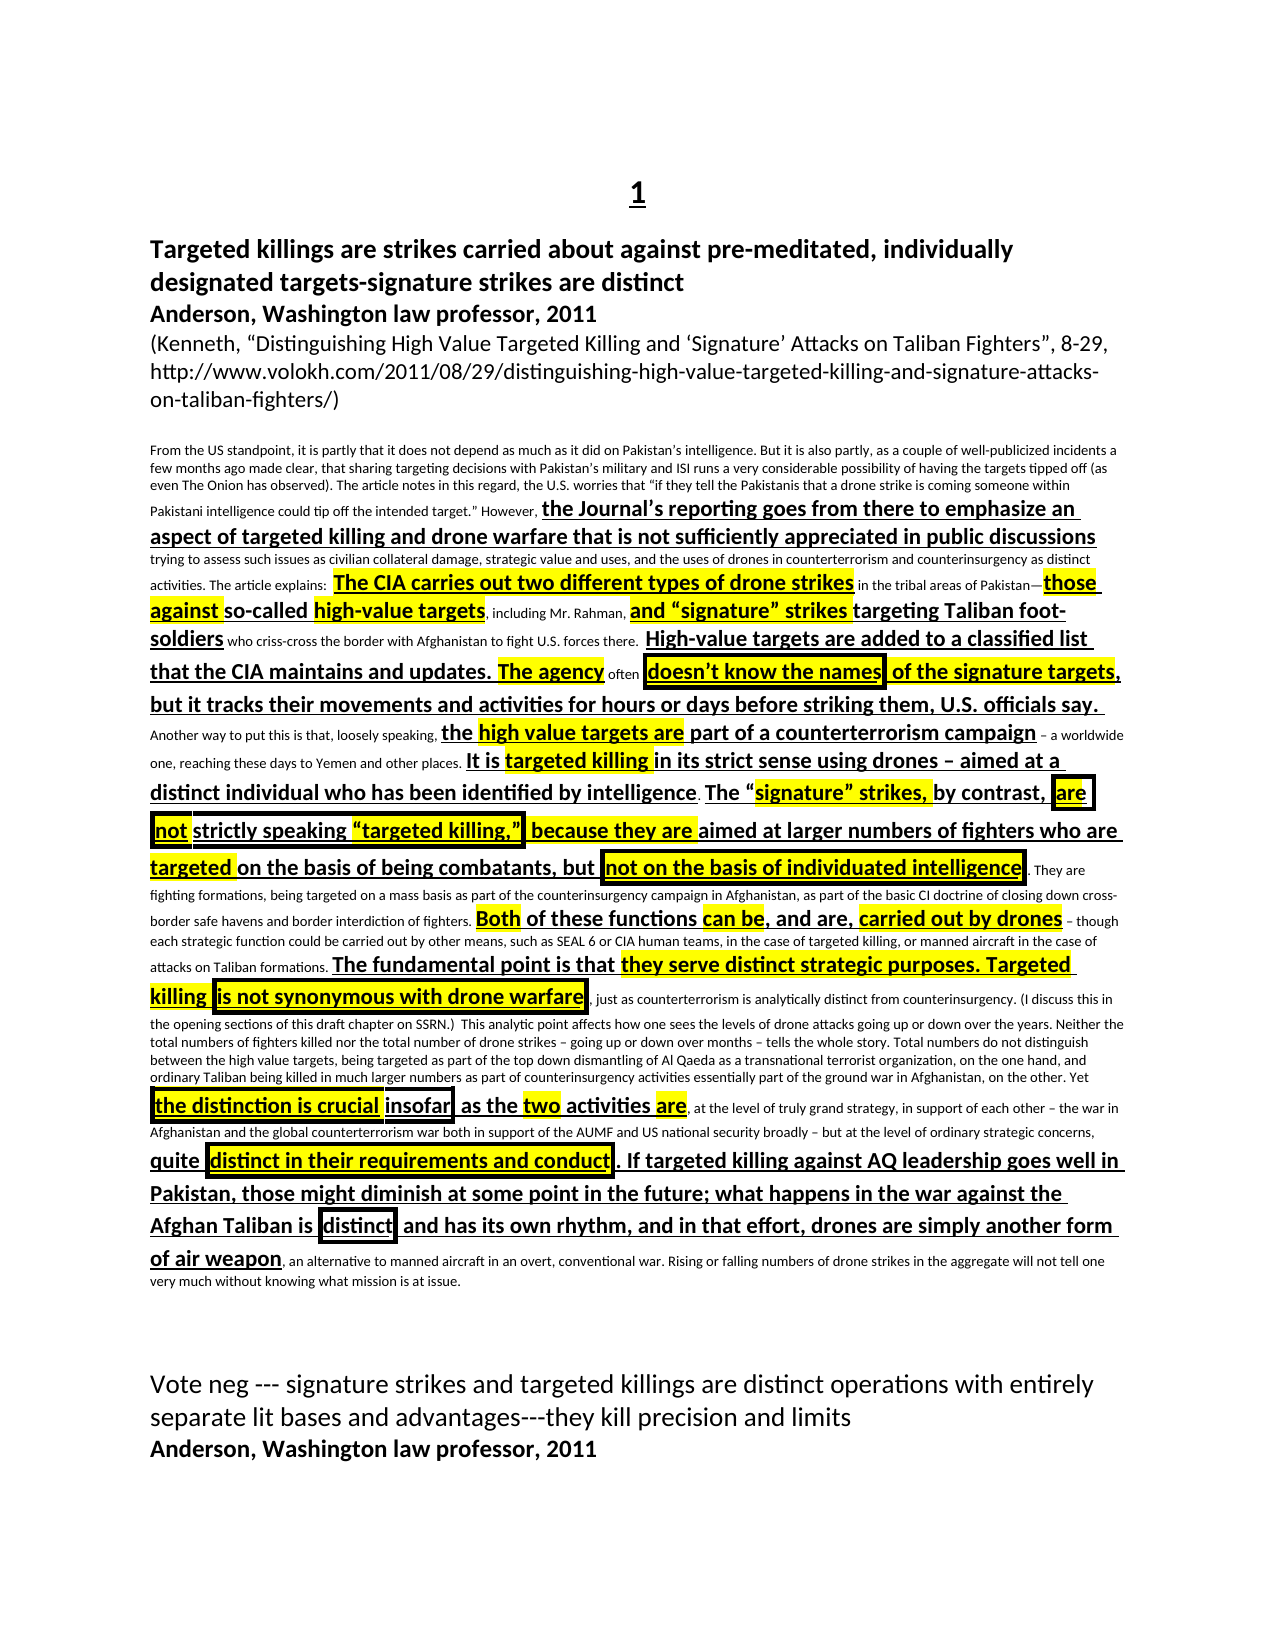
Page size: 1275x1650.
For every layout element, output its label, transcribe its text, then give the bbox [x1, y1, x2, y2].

subtitle Targeted killings are strikes carried about against pre-meditated, individually designated targets-signature strikes are distinct [150, 232, 1125, 298]
subtitle Vote neg --- signature strikes and targeted killings are distinct operations with entirely separate lit bases and advantages---they kill precision and limits [150, 1367, 1125, 1433]
text Anderson, Washington law professor, 2011 [150, 1433, 1125, 1464]
text (Kenneth, “Distinguishing High Value Targeted Killing and ‘Signature’ Attacks on Taliban Fighters”, 8-29, http://www.volokh.com/2011/08/29/distinguishing-high-value-targeted-killing-and-signature-attacks-on-taliban-fighters/) [150, 329, 1125, 413]
text From the US standpoint, it is partly that it does not depend as much as it did on Pakistan’s intelligence. But it is also partly, as a couple of well-publicized incidents a few months ago made clear, that sharing targeting decisions with Pakistan’s military and ISI runs a very considerable possibility of having the targets tipped off (as even The Onion has observed). The article notes in this regard, the U.S. worries that “if they tell the Pakistanis that a drone strike is coming someone within Pakistani intelligence could tip off the intended target.” However, the Journal’s reporting goes from there to emphasize an aspect of targeted killing and drone warfare that is not sufficiently appreciated in public discussions trying to assess such issues as civilian collateral damage, strategic value and uses, and the uses of drones in counterterrorism and counterinsurgency as distinct activities. The article explains: The CIA carries out two different types of drone strikes in the tribal areas of Pakistan—those against so-called high-value targets, including Mr. Rahman, and “signature” strikes targeting Taliban foot-soldiers who criss-cross the border with Afghanistan to fight U.S. forces there. High-value targets are added to a classified list that the CIA maintains and updates. The agency often doesn’t know the names of the signature targets, but it tracks their movements and activities for hours or days before striking them, U.S. officials say. Another way to put this is that, loosely speaking, the high value targets are part of a counterterrorism campaign – a worldwide one, reaching these days to Yemen and other places. It is targeted killing in its strict sense using drones – aimed at a distinct individual who has been identified by intelligence. The “signature” strikes, by contrast, are not strictly speaking “targeted killing,” because they are aimed at larger numbers of fighters who are targeted on the basis of being combatants, but not on the basis of individuated intelligence. They are fighting formations, being targeted on a mass basis as part of the counterinsurgency campaign in Afghanistan, as part of the basic CI doctrine of closing down cross-border safe havens and border interdiction of fighters. Both of these functions can be, and are, carried out by drones – though each strategic function could be carried out by other means, such as SEAL 6 or CIA human teams, in the case of targeted killing, or manned aircraft in the case of attacks on Taliban formations. The fundamental point is that they serve distinct strategic purposes. Targeted killing is not synonymous with drone warfare, just as counterterrorism is analytically distinct from counterinsurgency. (I discuss this in the opening sections of this draft chapter on SSRN.) This analytic point affects how one sees the levels of drone attacks going up or down over the years. Neither the total numbers of fighters killed nor the total number of drone strikes – going up or down over months – tells the whole story. Total numbers do not distinguish between the high value targets, being targeted as part of the top down dismantling of Al Qaeda as a transnational terrorist organization, on the one hand, and ordinary Taliban being killed in much larger numbers as part of counterinsurgency activities essentially part of the ground war in Afghanistan, on the other. Yet the distinction is crucial insofar as the two activities are, at the level of truly grand strategy, in support of each other – the war in Afghanistan and the global counterterrorism war both in support of the AUMF and US national security broadly – but at the level of ordinary strategic concerns, quite distinct in their requirements and conduct. If targeted killing against AQ leadership goes well in Pakistan, those might diminish at some point in the future; what happens in the war against the Afghan Taliban is distinct and has its own rhythm, and in that effort, drones are simply another form of air weapon, an alternative to manned aircraft in an overt, conventional war. Rising or falling numbers of drone strikes in the aggregate will not tell one very much without knowing what mission is at issue. [150, 441, 1125, 1170]
text Anderson, Washington law professor, 2011 [150, 298, 1125, 329]
subtitle 1 [150, 171, 1125, 212]
